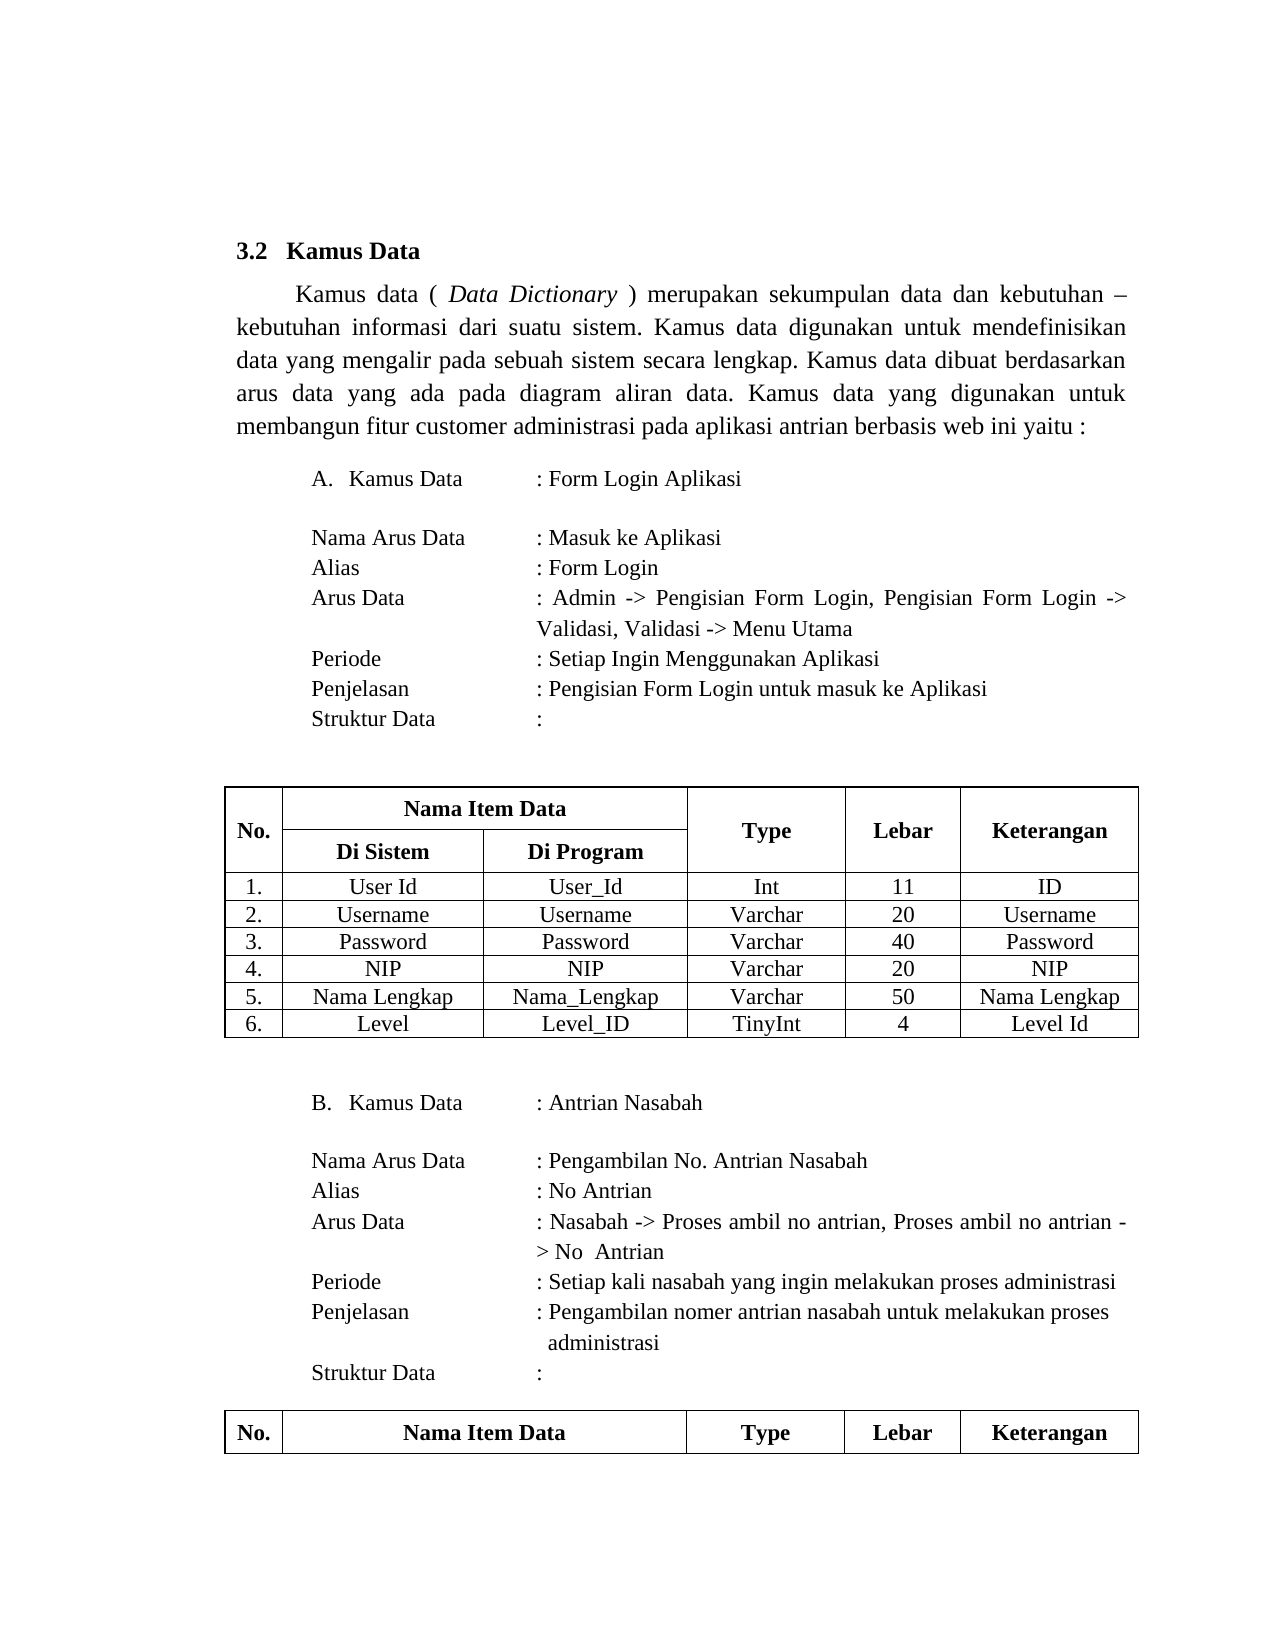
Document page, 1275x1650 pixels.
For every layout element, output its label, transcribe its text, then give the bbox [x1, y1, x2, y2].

table_cell User_Id [484, 873, 687, 900]
list Penjelasan : Pengisian Form Login untuk masuk ke Aplikasi [311, 675, 1127, 701]
table_header Type [688, 788, 845, 872]
table_cell Username [484, 901, 687, 927]
list Kamus Data : Form Login Aplikasi [311, 465, 1127, 492]
table_cell Nama Lengkap [961, 983, 1138, 1009]
table_header No. [226, 788, 282, 872]
table_cell Varchar [688, 928, 845, 954]
table_cell 4 [846, 1010, 960, 1037]
table_cell Username [961, 901, 1138, 927]
table_cell Level Id [961, 1010, 1138, 1037]
table_cell NIP [283, 956, 483, 982]
table_cell NIP [961, 956, 1138, 982]
text Kamus data ( Data Dictionary ) merupakan sekumpulan data dan kebutuhan – kebutuhan informasi dari suatu sistem. Kamus data digunakan untuk mendefinisikan data yang mengalir pada sebuah sistem secara lengkap. Kamus data dibuat berdasarkan arus data yang ada pada diagram aliran data. Kamus data yang digunakan untuk membangun fitur customer administrasi pada aplikasi antrian berbasis web ini yaitu : [236, 279, 1127, 440]
table_cell Di Sistem [283, 830, 483, 872]
table_header Nama Item Data [283, 1411, 686, 1453]
list Periode : Setiap Ingin Menggunakan Aplikasi [311, 645, 1127, 671]
list Struktur Data : [311, 705, 1127, 732]
table_cell Username [283, 901, 483, 927]
table_cell 20 [846, 901, 960, 927]
table_header Type [687, 1411, 844, 1453]
table_header Lebar [846, 788, 960, 872]
table_cell User Id [283, 873, 483, 900]
list Nama Arus Data : Masuk ke Aplikasi [311, 524, 1127, 550]
table_header Keterangan [961, 788, 1138, 872]
table_cell 20 [846, 956, 960, 982]
list Arus Data : Admin -> Pengisian Form Login, Pengisian Form Login -> Validasi, Validasi -> Menu Utama [311, 584, 1127, 641]
list Penjelasan : Pengambilan nomer antrian nasabah untuk melakukan proses [311, 1298, 1127, 1325]
list Kamus Data : Antrian Nasabah [311, 1089, 1127, 1115]
list Alias : Form Login [311, 554, 1127, 581]
table_cell Level_ID [484, 1010, 687, 1037]
subtitle Kamus Data [236, 236, 1127, 265]
table_cell Password [283, 928, 483, 954]
table_cell 1. [226, 873, 282, 900]
table_cell Nama_Lengkap [484, 983, 687, 1009]
table_header Keterangan [961, 1411, 1138, 1453]
table_cell Int [688, 873, 845, 900]
table_cell 40 [846, 928, 960, 954]
table_header No. [226, 1411, 282, 1453]
list Nama Arus Data : Pengambilan No. Antrian Nasabah [311, 1147, 1127, 1174]
list Arus Data : Nasabah -> Proses ambil no antrian, Proses ambil no antrian -> No Antrian [311, 1208, 1127, 1264]
table_cell Di Program [484, 830, 687, 872]
table_cell Nama Lengkap [283, 983, 483, 1009]
table_cell 6. [226, 1010, 282, 1037]
list Alias : No Antrian [311, 1178, 1127, 1204]
table_cell Varchar [688, 983, 845, 1009]
table_cell Password [484, 928, 687, 954]
table_cell Varchar [688, 956, 845, 982]
table_cell ID [961, 873, 1138, 900]
table_cell 4. [226, 956, 282, 982]
table_cell 11 [846, 873, 960, 900]
table_cell 5. [226, 983, 282, 1009]
table_cell TinyInt [688, 1010, 845, 1037]
table_cell Password [961, 928, 1138, 954]
table_cell NIP [484, 956, 687, 982]
list Struktur Data : [311, 1359, 1127, 1385]
table_cell 50 [846, 983, 960, 1009]
table_cell Level [283, 1010, 483, 1037]
table_header Lebar [845, 1411, 960, 1453]
list Periode : Setiap kali nasabah yang ingin melakukan proses administrasi [311, 1268, 1127, 1294]
table_cell 3. [226, 928, 282, 954]
table_cell 2. [226, 901, 282, 927]
table_cell Varchar [688, 901, 845, 927]
list administrasi [461, 1329, 1127, 1355]
table_header Nama Item Data [283, 788, 687, 829]
